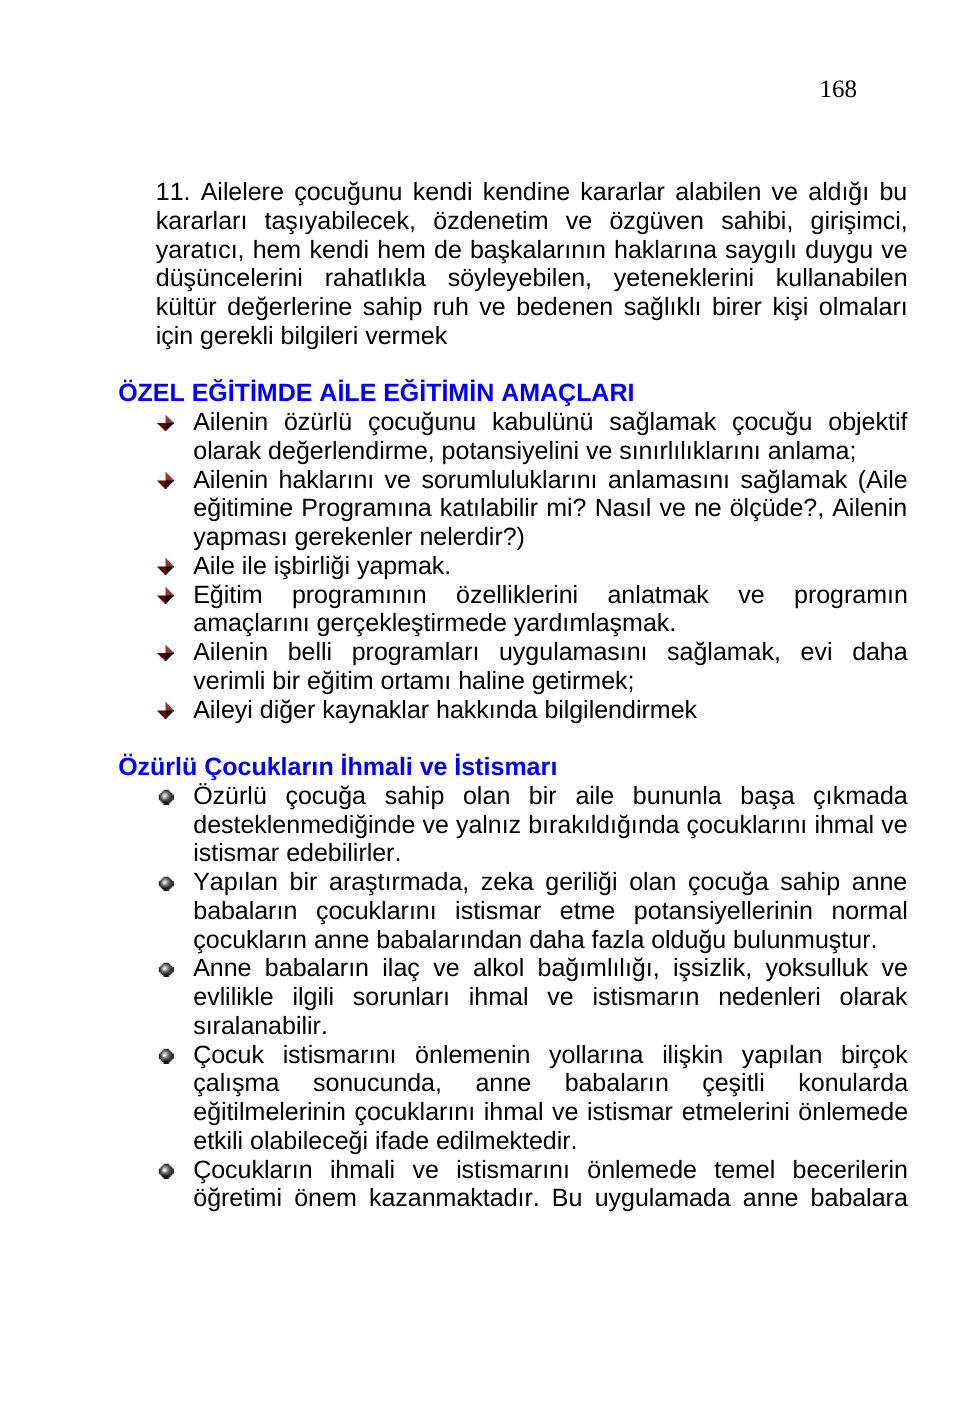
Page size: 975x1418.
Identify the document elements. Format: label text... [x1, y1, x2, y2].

picture [156, 471, 174, 489]
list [156, 1155, 909, 1212]
list Eğitim programının özelliklerini anlatmak ve programın amaçlarını gerçekleştirmede yardımlaşmak. [156, 580, 909, 637]
list Özürlü çocuğa sahip olan bir aile bununla başa çıkmada desteklenmediğinde ve yalnız bırakıldığında çocuklarını ihmal ve istismar edebilirler. [156, 781, 909, 867]
list Anne babaların ilaç ve alkol bağımlılığı, işsizlik, yoksulluk ve evlilikle ilgili sorunları ihmal ve istismarın nedenleri olarak sıralanabilir. [156, 953, 909, 1040]
picture [156, 701, 174, 719]
picture [156, 557, 174, 575]
list Yapılan bir araştırmada, zeka geriliği olan çocuğa sahip anne babaların çocuklarını istismar etme potansiyellerinin normal çocukların anne babalarından daha fazla olduğu bulunmuştur. [156, 867, 909, 953]
picture [156, 960, 174, 977]
picture [156, 787, 174, 805]
list Aile ile işbirliği yapmak. [156, 551, 909, 580]
list Aileyi diğer kaynaklar hakkında bilgilendirmek [156, 695, 909, 723]
list Ailenin belli programları uygulamasını sağlamak, evi daha verimli bir eğitim ortamı haline getirmek; [156, 637, 909, 695]
list Çocuk istismarını önlemenin yollarına ilişkin yapılan birçok çalışma sonucunda, anne babaların çeşitli konularda eğitilmelerinin çocuklarını ihmal ve istismar etmelerini önlemede etkili olabileceği ifade edilmektedir. [156, 1040, 909, 1155]
picture [156, 414, 174, 431]
text Özürlü Çocukların İhmali ve İstismarı [118, 752, 909, 781]
picture [156, 1046, 174, 1064]
picture [156, 644, 174, 661]
list Ailenin özürlü çocuğunu kabulünü sağlamak çocuğu objektif olarak değerlendirme, potansiyelini ve sınırlılıklarını anlama; [156, 407, 909, 465]
text ÖZEL EĞİTİMDE AİLE EĞİTİMİN AMAÇLARI [118, 378, 909, 407]
picture [156, 874, 174, 891]
picture [156, 1161, 174, 1179]
list Ailenin haklarını ve sorumluluklarını anlamasını sağlamak (Aile eğitimine Programına katılabilir mi? Nasıl ve ne ölçüde?, Ailenin yapması gerekenler nelerdir?) [156, 465, 909, 551]
picture [156, 586, 174, 604]
text 11. Ailelere çocuğunu kendi kendine kararlar alabilen ve aldığı bu kararları taşıyabilecek, özdenetim ve özgüven sahibi, girişimci, yaratıcı, hem kendi hem de başkalarının haklarına saygılı duygu ve düşüncelerini rahatlıkla söyleyebilen, yeteneklerini kullanabilen kültür değerlerine sahip ruh ve bedenen sağlıklı birer kişi olmaları için gerekli bilgileri vermek [156, 177, 909, 350]
